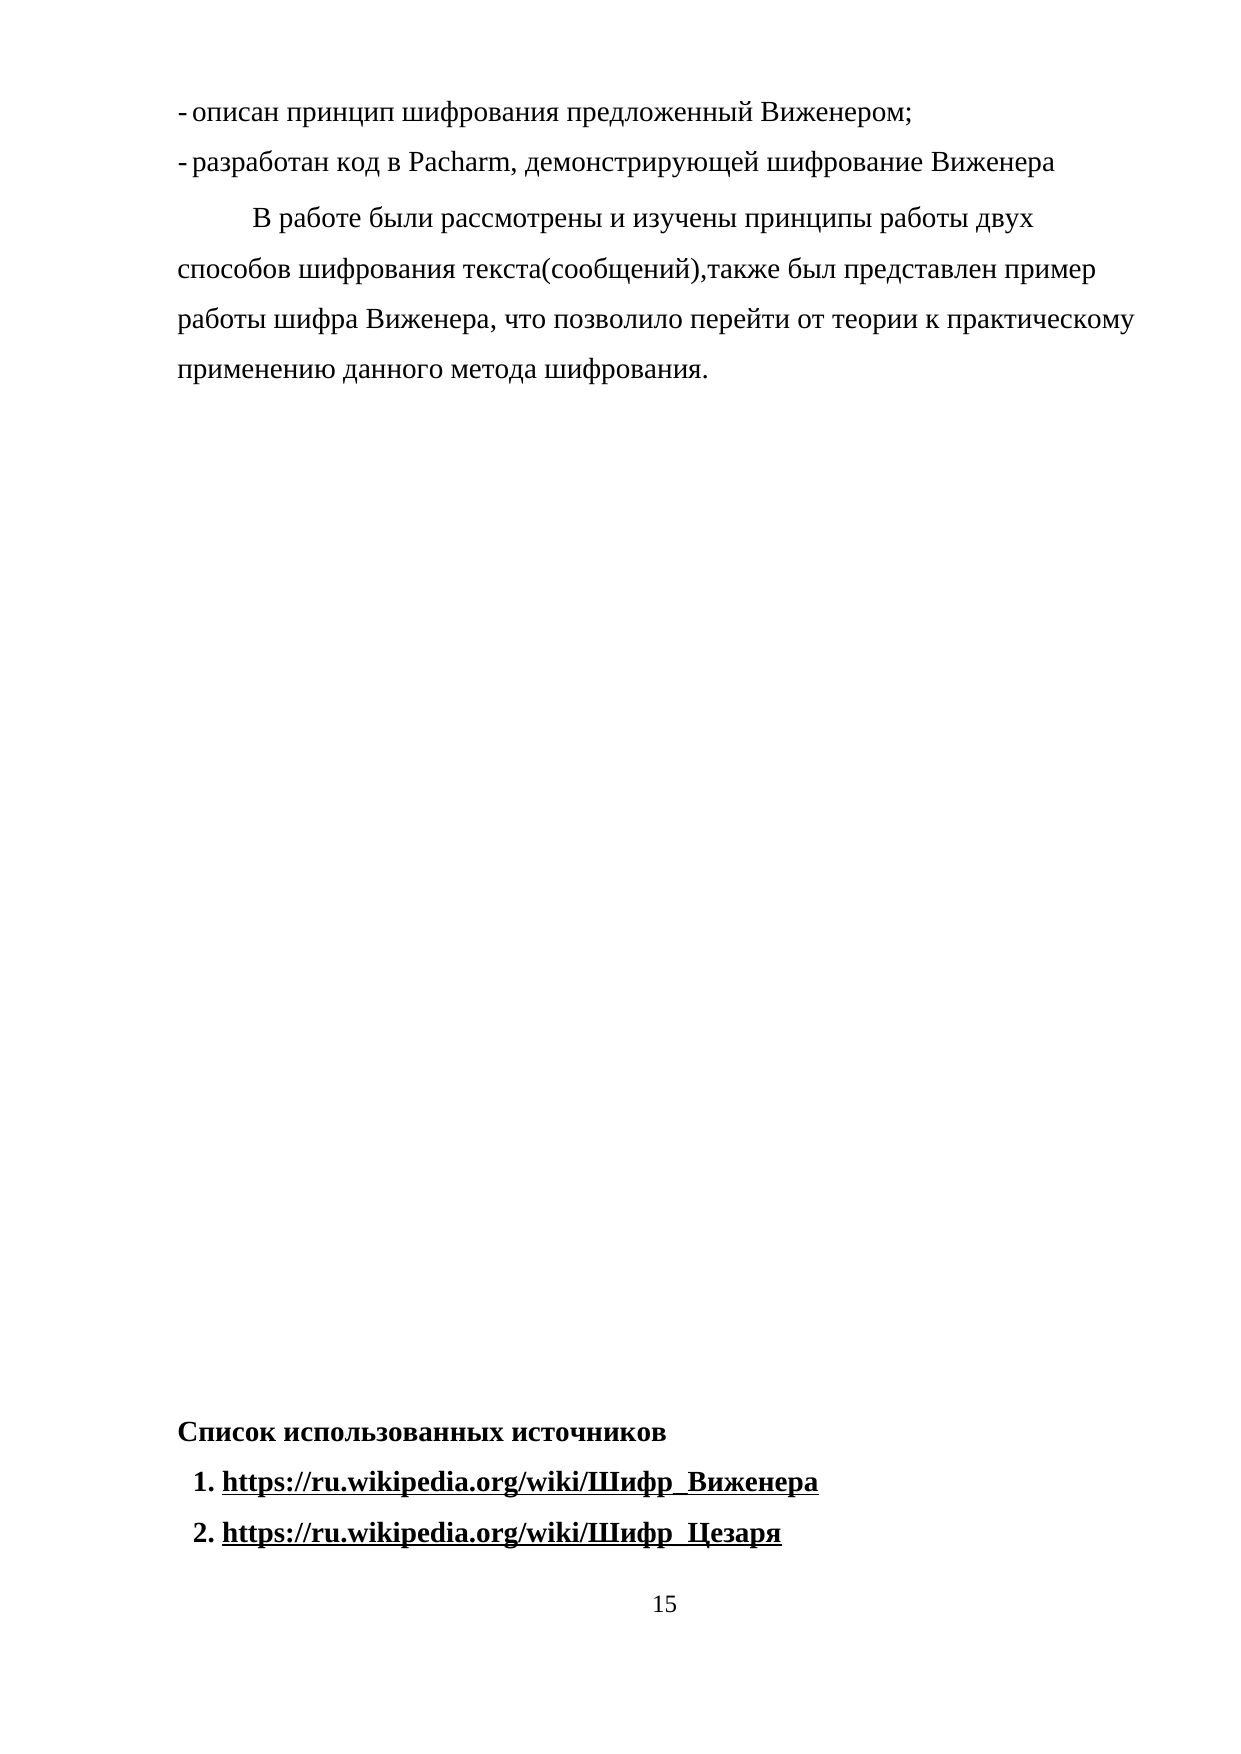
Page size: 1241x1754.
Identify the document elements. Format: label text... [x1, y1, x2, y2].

text Список использованных источников [177, 1414, 1135, 1448]
list разработан код в Pacharm, демонстрирующей шифрование Виженера [178, 144, 1152, 177]
text 1. https://ru.wikipedia.org/wiki/Шифр_Виженера [177, 1464, 1135, 1498]
list описан принцип шифрования предложенный Виженером; [178, 94, 1152, 127]
text В работе были рассмотрены и изучены принципы работы двух способов шифрования текста(сообщений),также был представлен пример работы шифра Виженера, что позволило перейти от теории к практическому применению данного метода шифрования. [177, 201, 1152, 385]
text 2. https://ru.wikipedia.org/wiki/Шифр_Цезаря [177, 1515, 1135, 1548]
